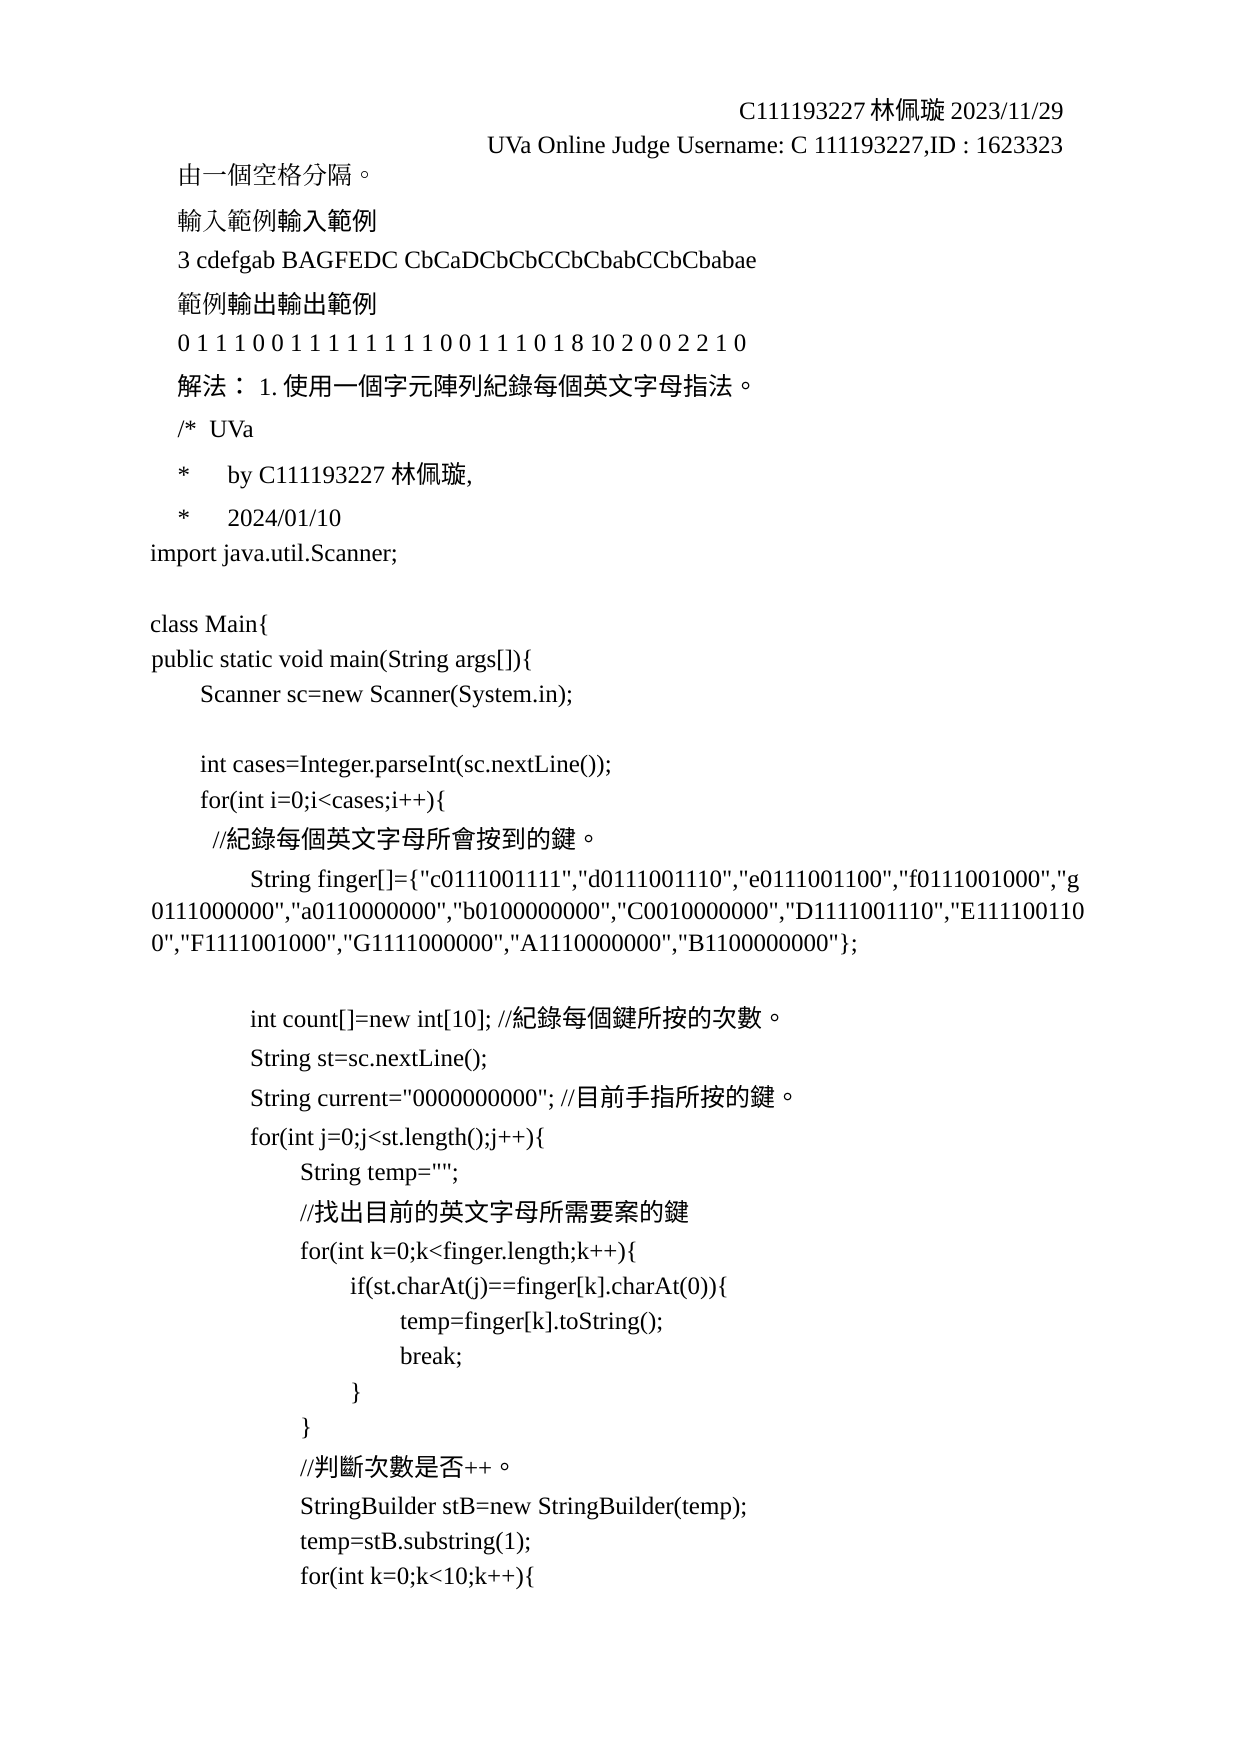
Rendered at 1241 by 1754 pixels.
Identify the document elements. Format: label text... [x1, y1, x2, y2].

text 範例輸出輸出範例 [177, 285, 1090, 321]
text break; [150, 1341, 1090, 1370]
text temp=finger[k].toString(); [150, 1306, 1090, 1335]
text for(int j=0;j<st.length();j++){ [150, 1122, 1090, 1150]
text if(st.charAt(j)==finger[k].charAt(0)){ [150, 1271, 1090, 1300]
text String current="0000000000"; //目前手指所按的鍵。 [150, 1078, 1090, 1114]
text 解法： 1. 使用一個字元陣列紀錄每個英文字母指法。 [177, 367, 1085, 403]
text /* UVa [177, 414, 1090, 443]
text 3 cdefgab BAGFEDC CbCaDCbCbCCbCbabCCbCbabae [177, 245, 1090, 274]
text public static void main(String args[]){ [150, 644, 1090, 673]
text for(int i=0;i<cases;i++){ [150, 785, 1090, 813]
text String st=sc.nextLine(); [150, 1043, 1090, 1071]
list 2024/01/10 [177, 503, 1090, 532]
text for(int k=0;k<10;k++){ [150, 1561, 1090, 1590]
text //判斷次數是否++。 [150, 1447, 1090, 1483]
text String finger[]={"c0111001111","d0111001110","e0111001100","f0111001000","g0111000000","a0110000000","b0100000000","C0010000000","D1111001110","E1111001100","F1111001000","G1111000000","A1110000000","B1100000000"}; [150, 864, 1090, 957]
text StringBuilder stB=new StringBuilder(temp); [150, 1491, 1090, 1519]
text int count[]=new int[10]; //紀錄每個鍵所按的次數。 [150, 999, 1090, 1035]
text 由一個空格分隔。 [177, 161, 1090, 190]
text for(int k=0;k<finger.length;k++){ [150, 1236, 1090, 1264]
text //找出目前的英文字母所需要案的鍵 [150, 1192, 1090, 1228]
text import java.util.Scanner; [150, 538, 1090, 567]
text class Main{ [150, 609, 1090, 637]
text } [150, 1412, 1090, 1441]
list by C111193227 林佩璇, [177, 455, 1090, 491]
text Scanner sc=new Scanner(System.in); [150, 679, 1090, 708]
text String temp=""; [150, 1157, 1090, 1186]
text int cases=Integer.parseInt(sc.nextLine()); [150, 749, 1090, 778]
text } [150, 1377, 1090, 1405]
text //紀錄每個英文字母所會按到的鍵。 [150, 820, 1090, 856]
text 輸入範例輸入範例 [177, 201, 1090, 237]
text 0 1 1 1 0 0 1 1 1 1 1 1 1 1 0 0 1 1 1 0 1 8 10 2 0 0 2 2 1 0 [177, 328, 1090, 357]
text temp=stB.substring(1); [150, 1526, 1090, 1555]
